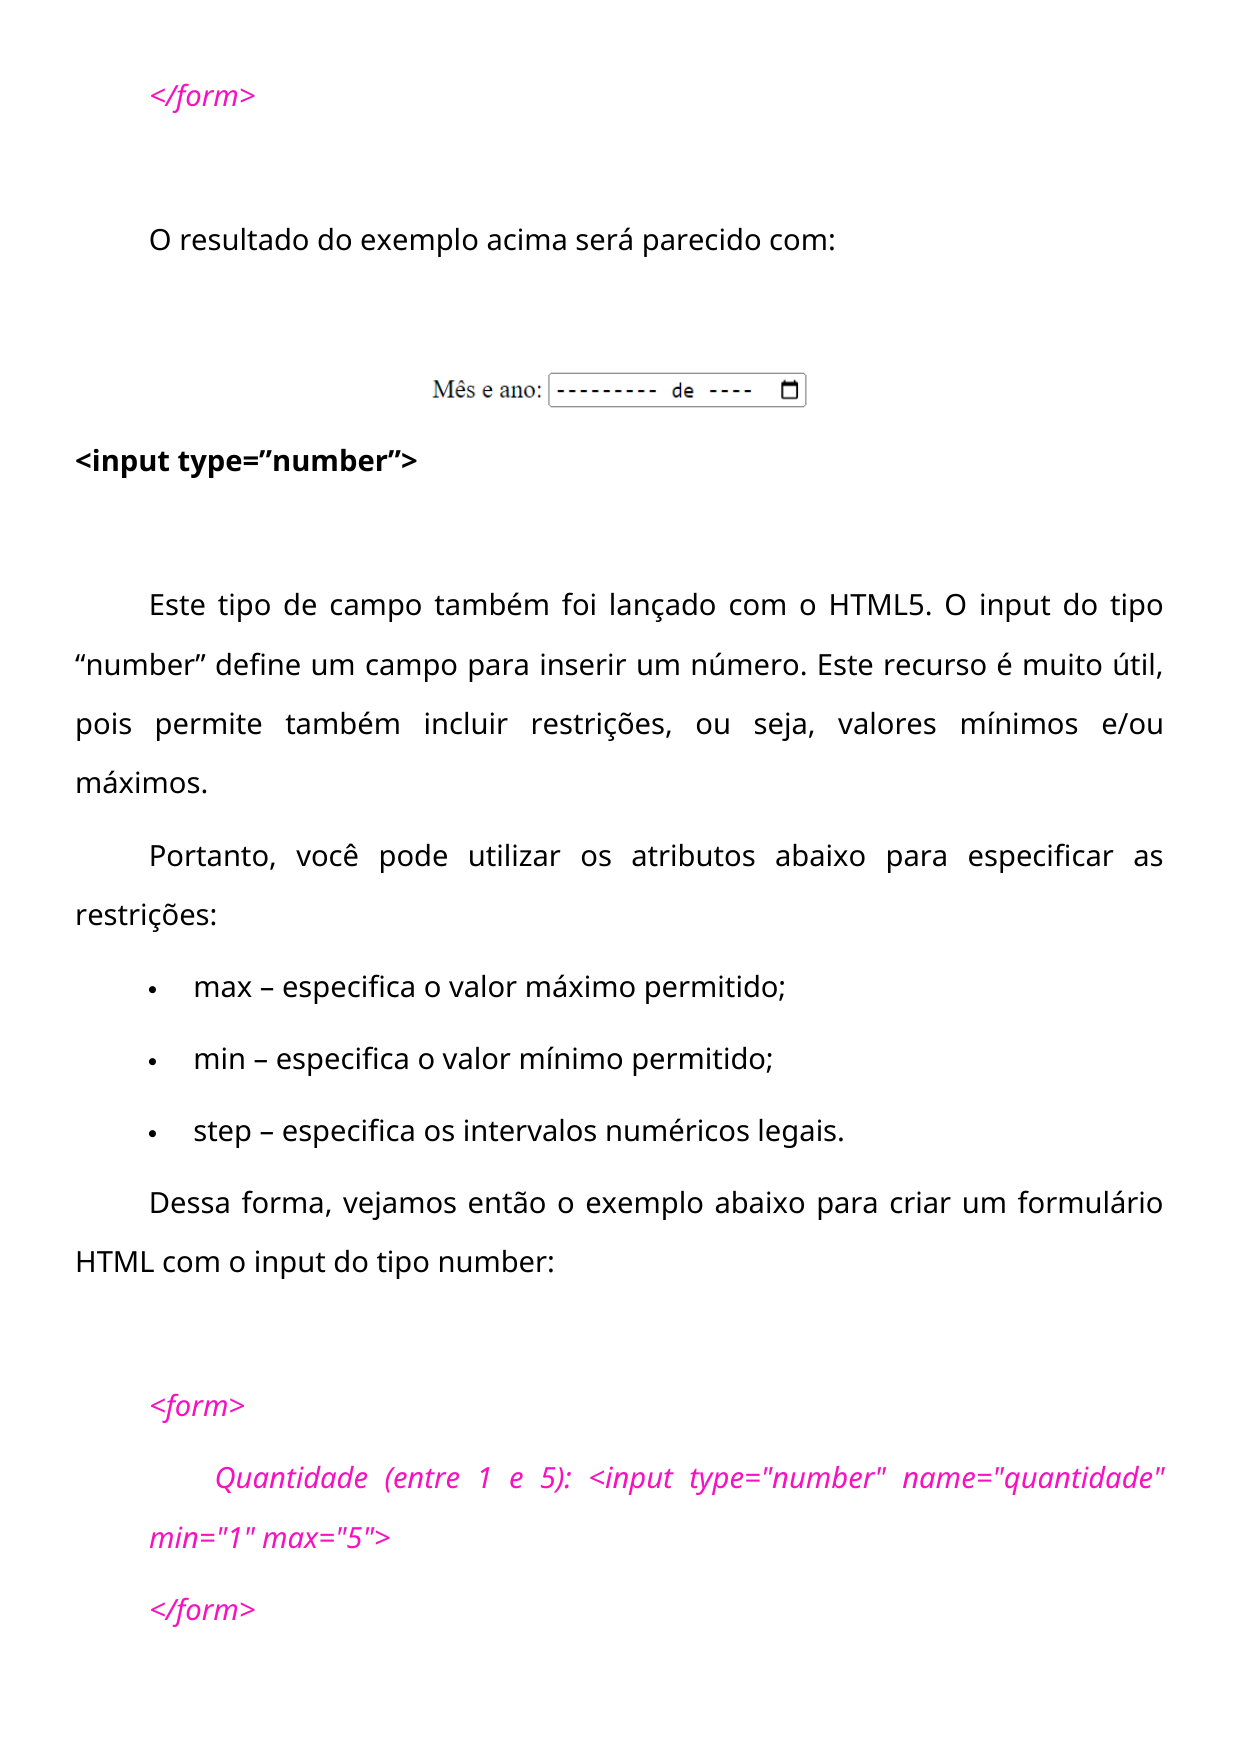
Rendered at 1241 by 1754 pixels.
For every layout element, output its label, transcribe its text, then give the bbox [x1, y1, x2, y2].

text Quantidade (entre 1 e 5): <input type="number" name="quantidade" min="1" max="5"> [149, 1458, 1165, 1557]
text Dessa forma, vejamos então o exemplo abaixo para criar um formulário HTML com o input do tipo number: [75, 1182, 1165, 1281]
picture [421, 362, 819, 417]
text Portanto, você pode utilizar os atributos abaixo para especificar as restrições: [75, 835, 1165, 934]
list step – especifica os intervalos numéricos legais. [75, 1110, 1165, 1150]
text Este tipo de campo também foi lançado com o HTML5. O input do tipo “number” define um campo para inserir um número. Este recurso é muito útil, pois permite também incluir restrições, ou seja, valores mínimos e/ou máximos. [75, 584, 1165, 802]
list max – especifica o valor máximo permitido; [75, 966, 1165, 1006]
text O resultado do exemplo acima será parecido com: [75, 219, 1165, 259]
list min – especifica o valor mínimo permitido; [75, 1038, 1165, 1078]
text <input type=”number”> [75, 440, 1165, 480]
text <form> [149, 1386, 1165, 1425]
text </form> [149, 75, 1165, 115]
text </form> [149, 1589, 1165, 1629]
